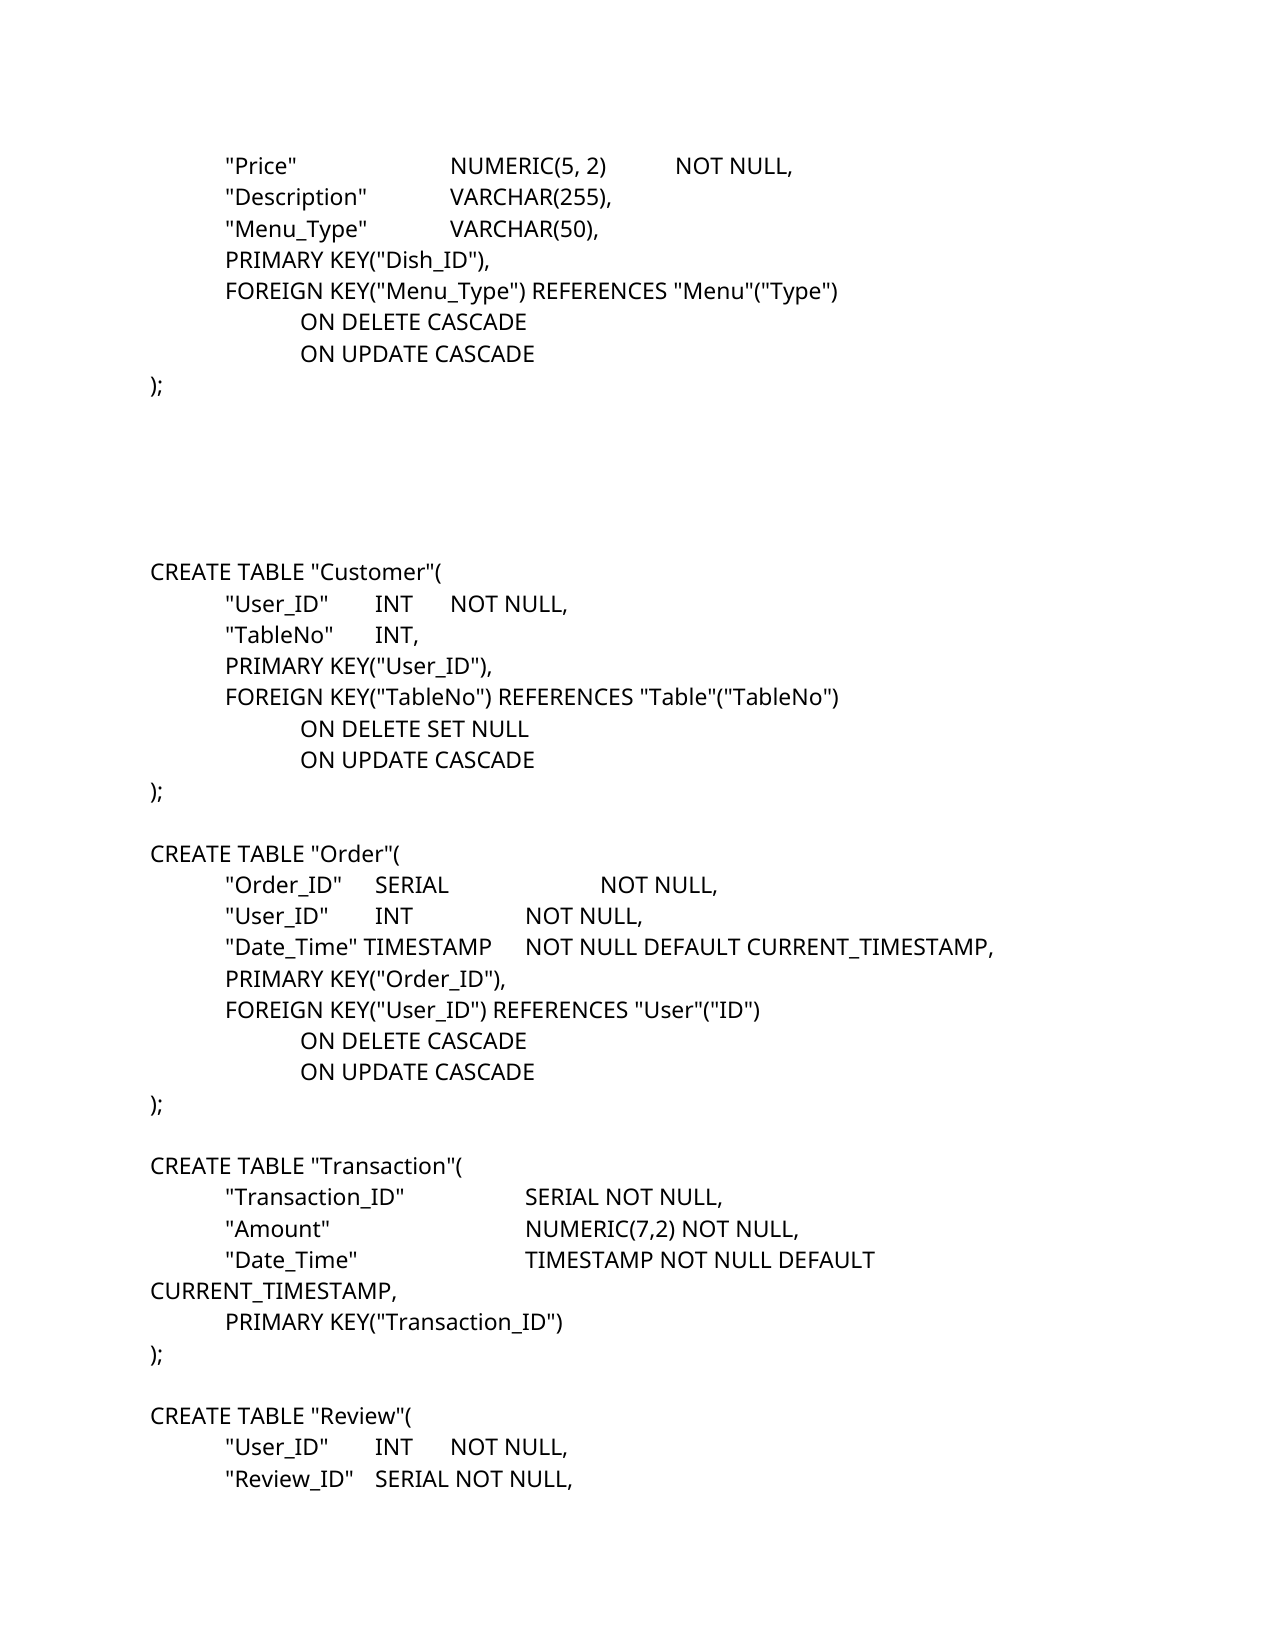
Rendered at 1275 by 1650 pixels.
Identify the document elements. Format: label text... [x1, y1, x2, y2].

text CREATE TABLE "Customer"( [150, 556, 1125, 587]
text ON DELETE SET NULL [150, 712, 1125, 744]
text ); [150, 1087, 1125, 1119]
text CREATE TABLE "Transaction"( [150, 1150, 1125, 1181]
text ON DELETE CASCADE [150, 306, 1125, 337]
text "Order_ID" SERIAL NOT NULL, [150, 869, 1125, 900]
text FOREIGN KEY("User_ID") REFERENCES "User"("ID") [150, 994, 1125, 1025]
text ON UPDATE CASCADE [150, 1056, 1125, 1087]
text ON UPDATE CASCADE [150, 337, 1125, 369]
text ON DELETE CASCADE [150, 1025, 1125, 1056]
text ); [150, 369, 1125, 400]
text "User_ID" INT NOT NULL, [150, 587, 1125, 619]
text CREATE TABLE "Review"( [150, 1400, 1125, 1431]
text CREATE TABLE "Order"( [150, 837, 1125, 869]
text FOREIGN KEY("TableNo") REFERENCES "Table"("TableNo") [150, 681, 1125, 712]
text "Amount" NUMERIC(7,2) NOT NULL, [150, 1212, 1125, 1244]
text "Menu_Type" VARCHAR(50), [150, 212, 1125, 244]
text PRIMARY KEY("User_ID"), [150, 650, 1125, 681]
text "Date_Time" TIMESTAMP NOT NULL DEFAULT CURRENT_TIMESTAMP, [150, 931, 1125, 962]
text ); [150, 775, 1125, 806]
text PRIMARY KEY("Order_ID"), [150, 962, 1125, 994]
text "Description" VARCHAR(255), [150, 181, 1125, 212]
text "Price" NUMERIC(5, 2) NOT NULL, [150, 150, 1125, 181]
text "User_ID" INT NOT NULL, [150, 1431, 1125, 1462]
text "Transaction_ID" SERIAL NOT NULL, [150, 1181, 1125, 1212]
text ); [150, 1337, 1125, 1369]
text PRIMARY KEY("Dish_ID"), [150, 244, 1125, 275]
text FOREIGN KEY("Menu_Type") REFERENCES "Menu"("Type") [150, 275, 1125, 306]
text "User_ID" INT NOT NULL, [150, 900, 1125, 931]
text "Review_ID" SERIAL NOT NULL, [150, 1462, 1125, 1494]
text "Date_Time" TIMESTAMP NOT NULL DEFAULT CURRENT_TIMESTAMP, [150, 1244, 1125, 1306]
text PRIMARY KEY("Transaction_ID") [150, 1306, 1125, 1337]
text "TableNo" INT, [150, 619, 1125, 650]
text ON UPDATE CASCADE [150, 744, 1125, 775]
